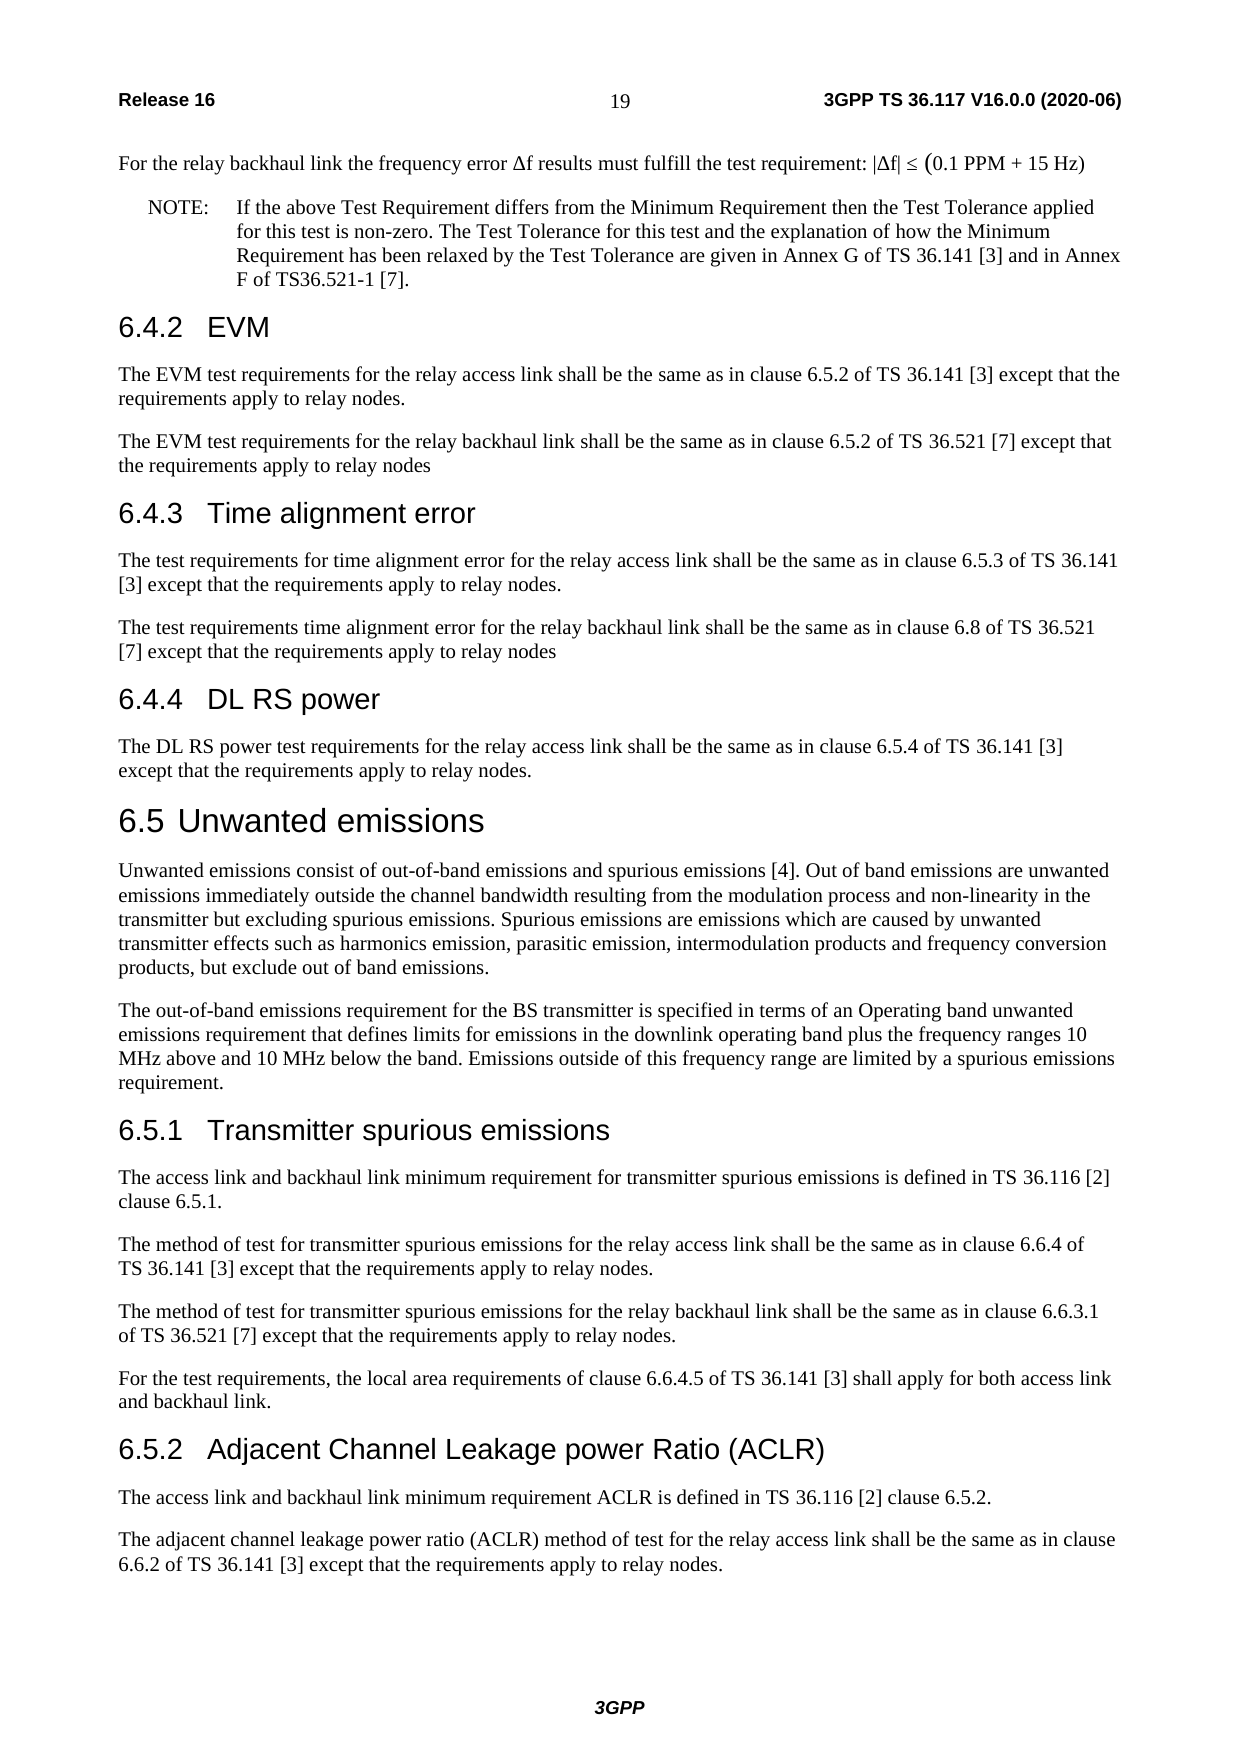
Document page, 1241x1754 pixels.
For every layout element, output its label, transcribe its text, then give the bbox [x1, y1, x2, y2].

subtitle 6.5.1 Transmitter spurious emissions [118, 1112, 1122, 1146]
subtitle 6.4.4 DL RS power [118, 682, 1122, 716]
text The access link and backhaul link minimum requirement ACLR is defined in TS 36.116 [2] clause 6.5.2. [118, 1484, 1122, 1509]
text The out-of-band emissions requirement for the BS transmitter is specified in terms of an Operating band unwanted emissions requirement that defines limits for emissions in the downlink operating band plus the frequency ranges 10 MHz above and 10 MHz below the band. Emissions outside of this frequency range are limited by a spurious emissions requirement. [118, 997, 1122, 1094]
text For the relay backhaul link the frequency error Δf results must fulfill the test requirement: |Δf| ≤ (0.1 PPM + 15 Hz) [118, 147, 1122, 176]
text The method of test for transmitter spurious emissions for the relay access link shall be the same as in clause 6.6.4 of TS 36.141 [3] except that the requirements apply to relay nodes. [118, 1232, 1122, 1280]
text The test requirements time alignment error for the relay backhaul link shall be the same as in clause 6.8 of TS 36.521 [7] except that the requirements apply to relay nodes [118, 615, 1122, 663]
text For the test requirements, the local area requirements of clause 6.6.4.5 of TS 36.141 [3] shall apply for both access link and backhaul link. [118, 1365, 1122, 1413]
text The EVM test requirements for the relay backhaul link shall be the same as in clause 6.5.2 of TS 36.521 [7] except that the requirements apply to relay nodes [118, 429, 1122, 477]
text The DL RS power test requirements for the relay access link shall be the same as in clause 6.5.4 of TS 36.141 [3] except that the requirements apply to relay nodes. [118, 734, 1122, 782]
subtitle 6.5 Unwanted emissions [118, 801, 1122, 840]
text The adjacent channel leakage power ratio (ACLR) method of test for the relay access link shall be the same as in clause 6.6.2 of TS 36.141 [3] except that the requirements apply to relay nodes. [118, 1527, 1122, 1576]
subtitle 6.4.3 Time alignment error [118, 496, 1122, 529]
text The access link and backhaul link minimum requirement for transmitter spurious emissions is defined in TS 36.116 [2] clause 6.5.1. [118, 1165, 1122, 1213]
subtitle 6.4.2 EVM [118, 310, 1122, 343]
text Unwanted emissions consist of out-of-band emissions and spurious emissions [4]. Out of band emissions are unwanted emissions immediately outside the channel bandwidth resulting from the modulation process and non-linearity in the transmitter but excluding spurious emissions. Spurious emissions are emissions which are caused by unwanted transmitter effects such as harmonics emission, parasitic emission, intermodulation products and frequency conversion products, but exclude out of band emissions. [118, 858, 1122, 979]
text The method of test for transmitter spurious emissions for the relay backhaul link shall be the same as in clause 6.6.3.1 of TS 36.521 [7] except that the requirements apply to relay nodes. [118, 1298, 1122, 1347]
subtitle 6.5.2 Adjacent Channel Leakage power Ratio (ACLR) [118, 1432, 1122, 1466]
text NOTE: If the above Test Requirement differs from the Minimum Requirement then the Test Tolerance applied for this test is non-zero. The Test Tolerance for this test and the explanation of how the Minimum Requirement has been relaxed by the Test Tolerance are given in Annex G of TS 36.141 [3] and in Annex F of TS36.521-1 [7]. [148, 195, 1122, 291]
text The EVM test requirements for the relay access link shall be the same as in clause 6.5.2 of TS 36.141 [3] except that the requirements apply to relay nodes. [118, 362, 1122, 410]
text The test requirements for time alignment error for the relay access link shall be the same as in clause 6.5.3 of TS 36.141 [3] except that the requirements apply to relay nodes. [118, 548, 1122, 596]
